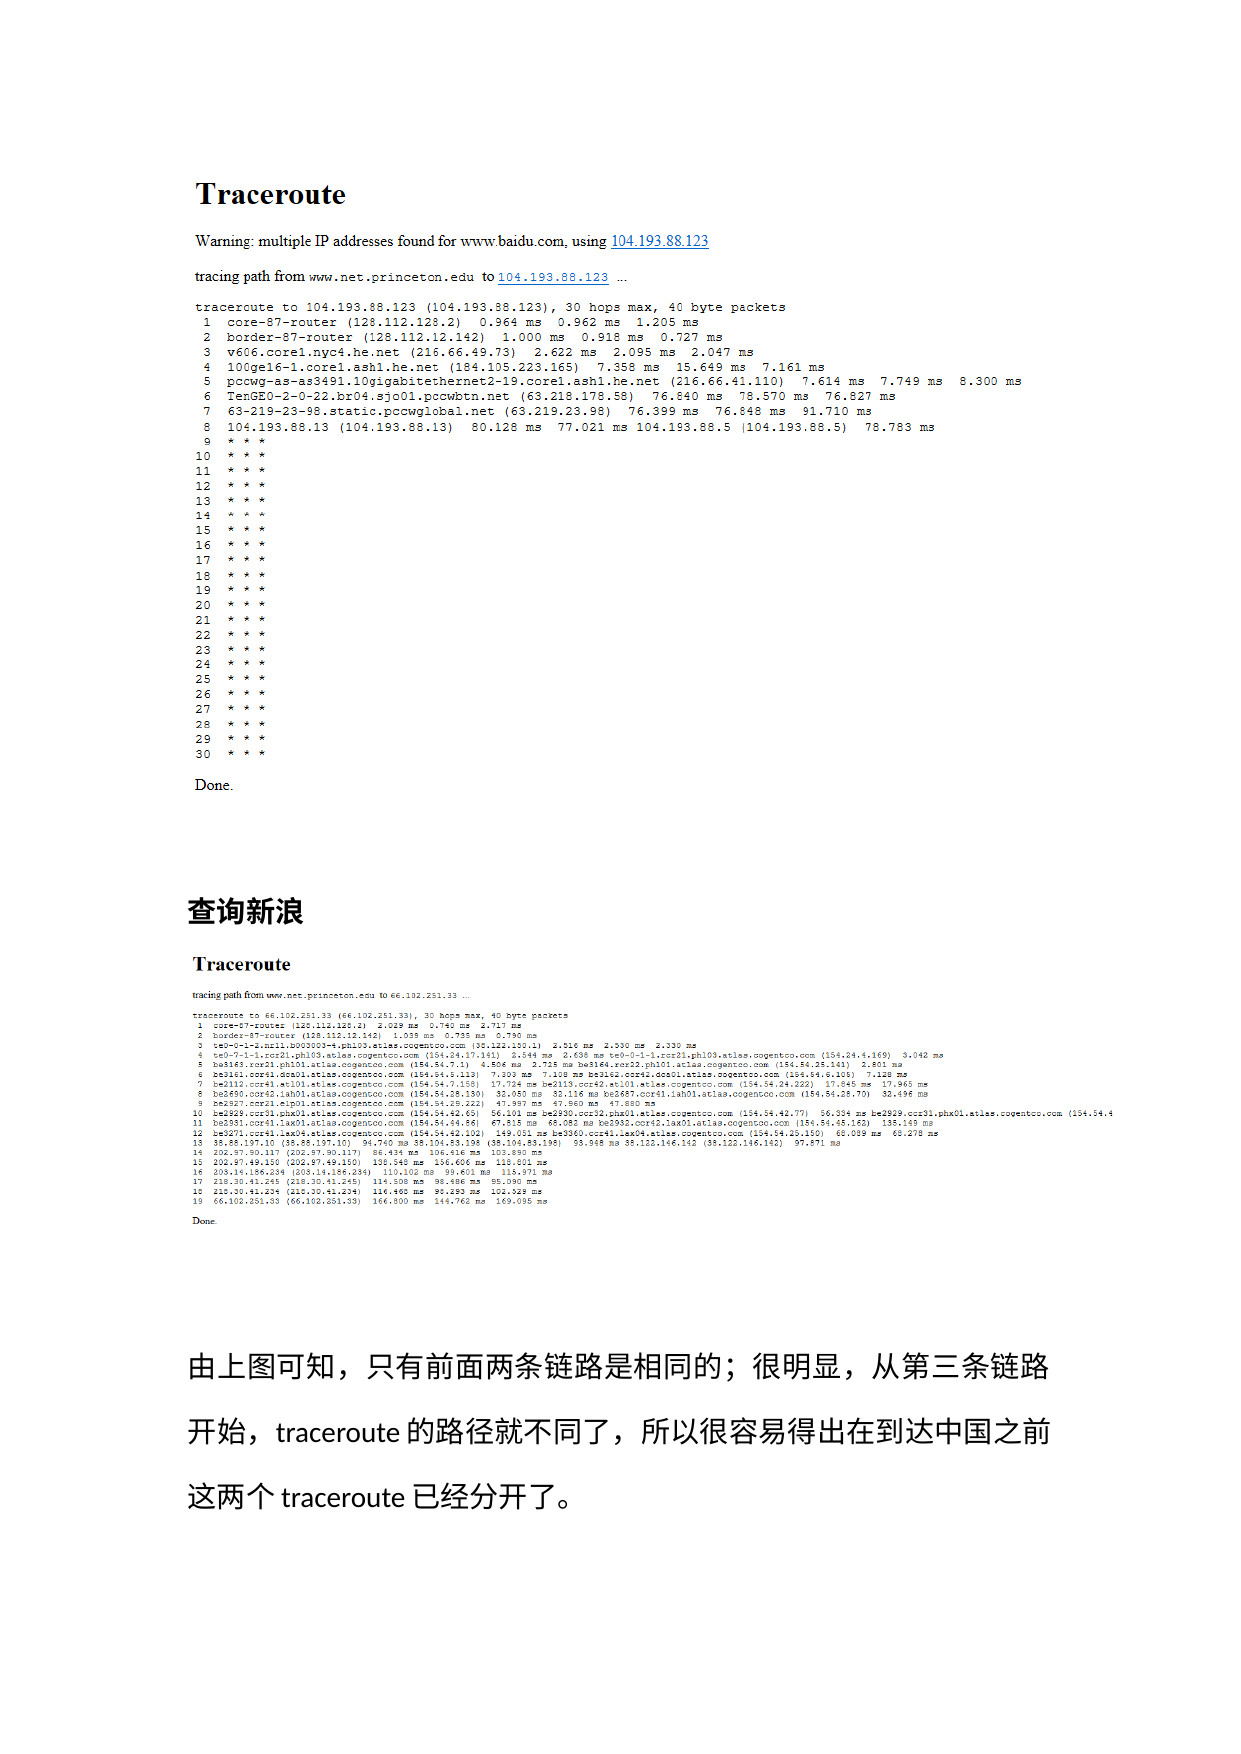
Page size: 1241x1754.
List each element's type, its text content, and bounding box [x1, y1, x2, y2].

picture [187, 942, 1113, 1242]
picture [187, 162, 1053, 798]
text 查询新浪 [187, 877, 1053, 942]
text 由上图可知，只有前面两条链路是相同的；很明显，从第三条链路开始，traceroute的路径就不同了，所以很容易得出在到达中国之前这两个traceroute已经分开了。 [187, 1332, 1053, 1527]
